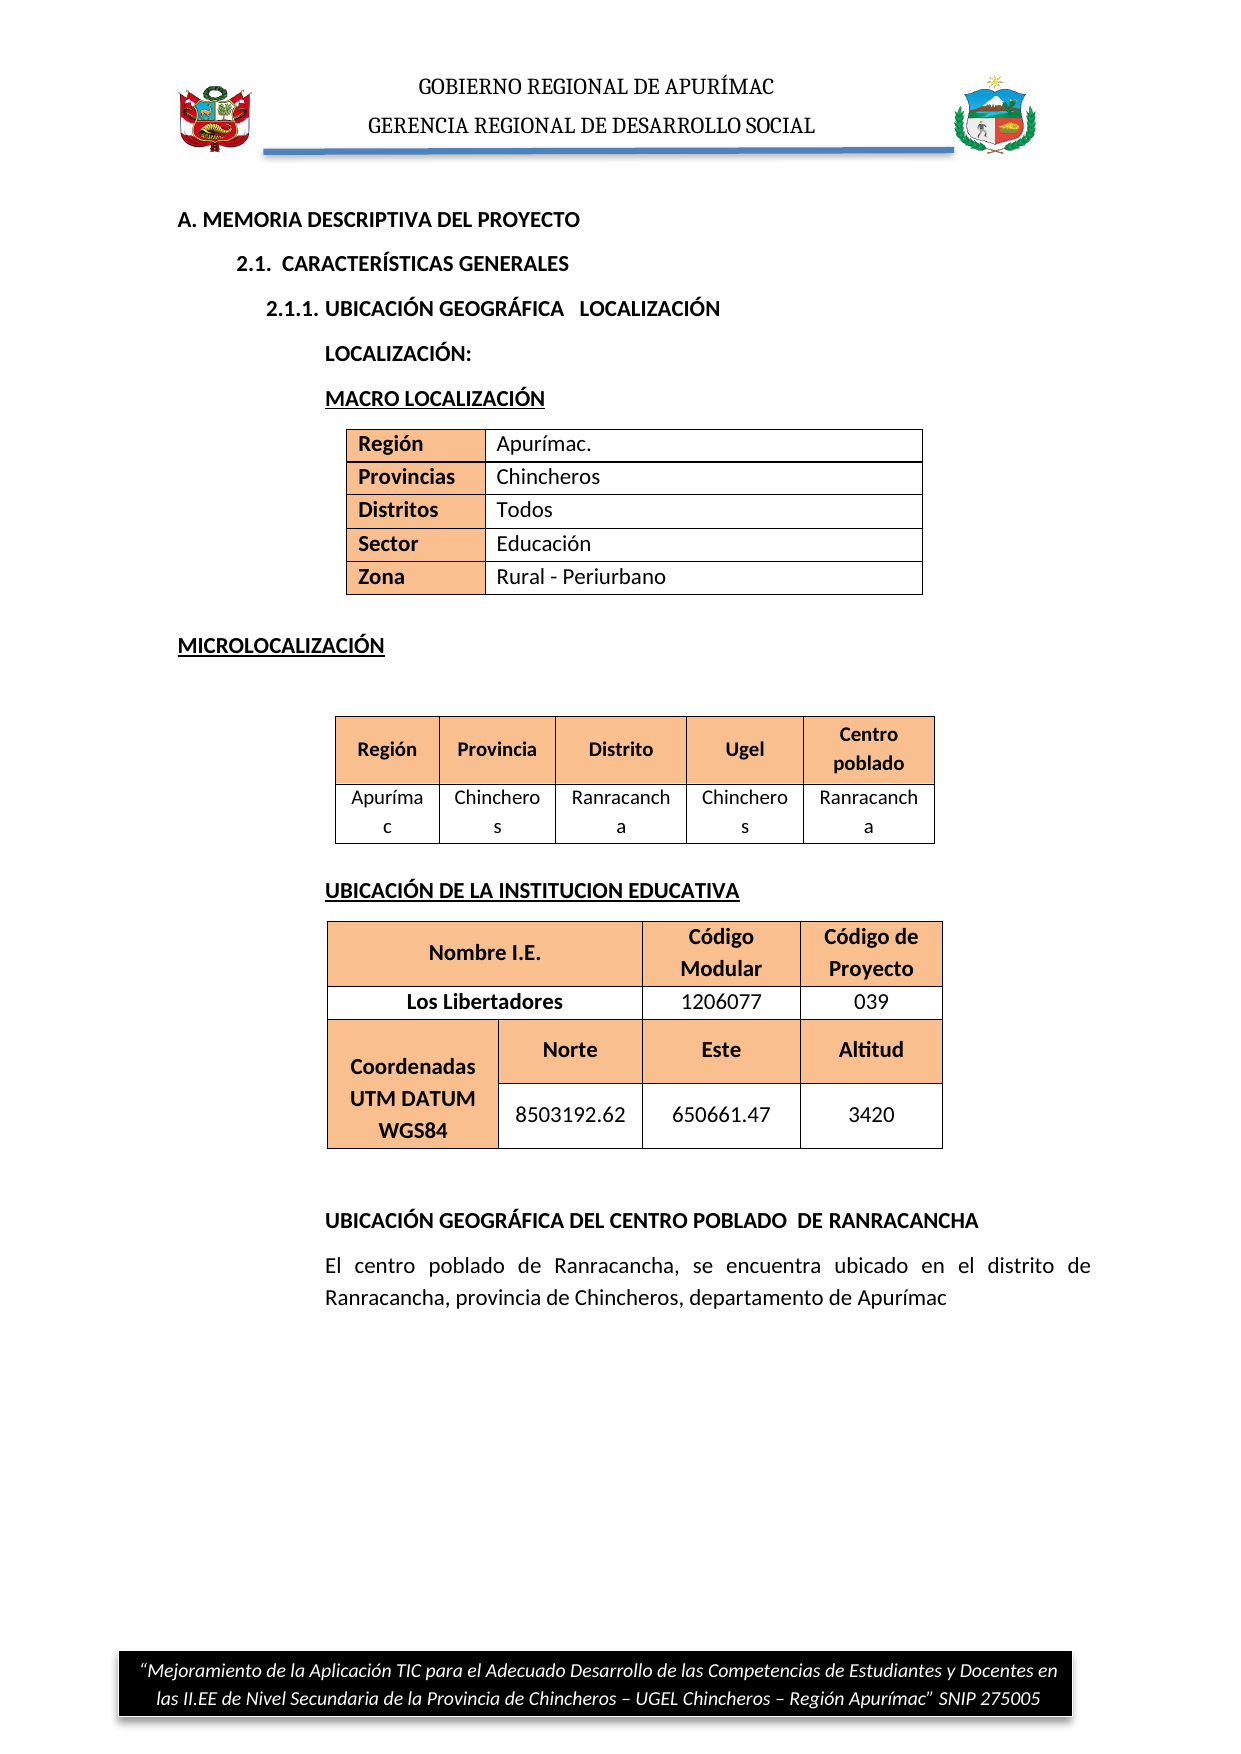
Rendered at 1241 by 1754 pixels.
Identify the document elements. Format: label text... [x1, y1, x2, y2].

table_cell Ranracancha [556, 785, 686, 843]
table_header Código de Proyecto [801, 922, 942, 986]
table_cell Altitud [801, 1020, 942, 1083]
table_header Apurímac. [486, 430, 922, 461]
table_cell Los Libertadores [328, 987, 642, 1019]
table_cell Zona [347, 562, 485, 594]
text 2.1. CARACTERÍSTICAS GENERALES [236, 249, 1092, 278]
table_cell Coordenadas UTM DATUM WGS84 [328, 1020, 498, 1148]
table_cell Apurímac [336, 785, 439, 843]
table_cell Distritos [347, 495, 485, 528]
table_header Ugel [687, 717, 803, 783]
picture [954, 74, 1036, 154]
table_cell Sector [347, 529, 485, 561]
table_header Centro poblado [804, 717, 934, 783]
list UBICACIÓN GEOGRÁFICA DEL CENTRO POBLADO DE RANRACANCHA [325, 1207, 1092, 1234]
table_cell Ranracancha [804, 785, 934, 843]
list MICROLOCALIZACIÓN [177, 631, 1092, 659]
table_header Nombre I.E. [328, 922, 642, 986]
text UBICACIÓN DE LA INSTITUCION EDUCATIVA [325, 876, 1092, 904]
table_cell 3420 [801, 1084, 942, 1148]
table_cell 8503192.62 [499, 1084, 642, 1148]
table_header Región [336, 717, 439, 783]
table_cell Norte [499, 1020, 642, 1083]
text MACRO LOCALIZACIÓN [325, 384, 1092, 412]
table_cell Rural - Periurbano [486, 562, 922, 594]
table_cell Chincheros [486, 463, 922, 494]
table_cell 650661.47 [643, 1084, 800, 1148]
text A. MEMORIA DESCRIPTIVA DEL PROYECTO [177, 205, 1092, 233]
table_header Región [347, 430, 485, 461]
text El centro poblado de Ranracancha, se encuentra ubicado en el distrito de Ranracancha, provincia de Chincheros, departamento de Apurímac [325, 1251, 1092, 1311]
table_cell Este [643, 1020, 800, 1083]
table_cell Todos [486, 495, 922, 528]
table_cell Chincheros [687, 785, 803, 843]
table_cell 1206077 [643, 987, 800, 1019]
table_cell Provincias [347, 463, 485, 494]
table_header Provincia [440, 717, 555, 783]
picture [174, 84, 255, 154]
table_header Código Modular [643, 922, 800, 986]
table_cell Educación [486, 529, 922, 561]
table_header Distrito [556, 717, 686, 783]
list UBICACIÓN GEOGRÁFICA LOCALIZACIÓN [266, 294, 1092, 322]
text LOCALIZACIÓN: [325, 339, 1092, 367]
table_cell 039 [801, 987, 942, 1019]
table_cell Chincheros [440, 785, 555, 843]
